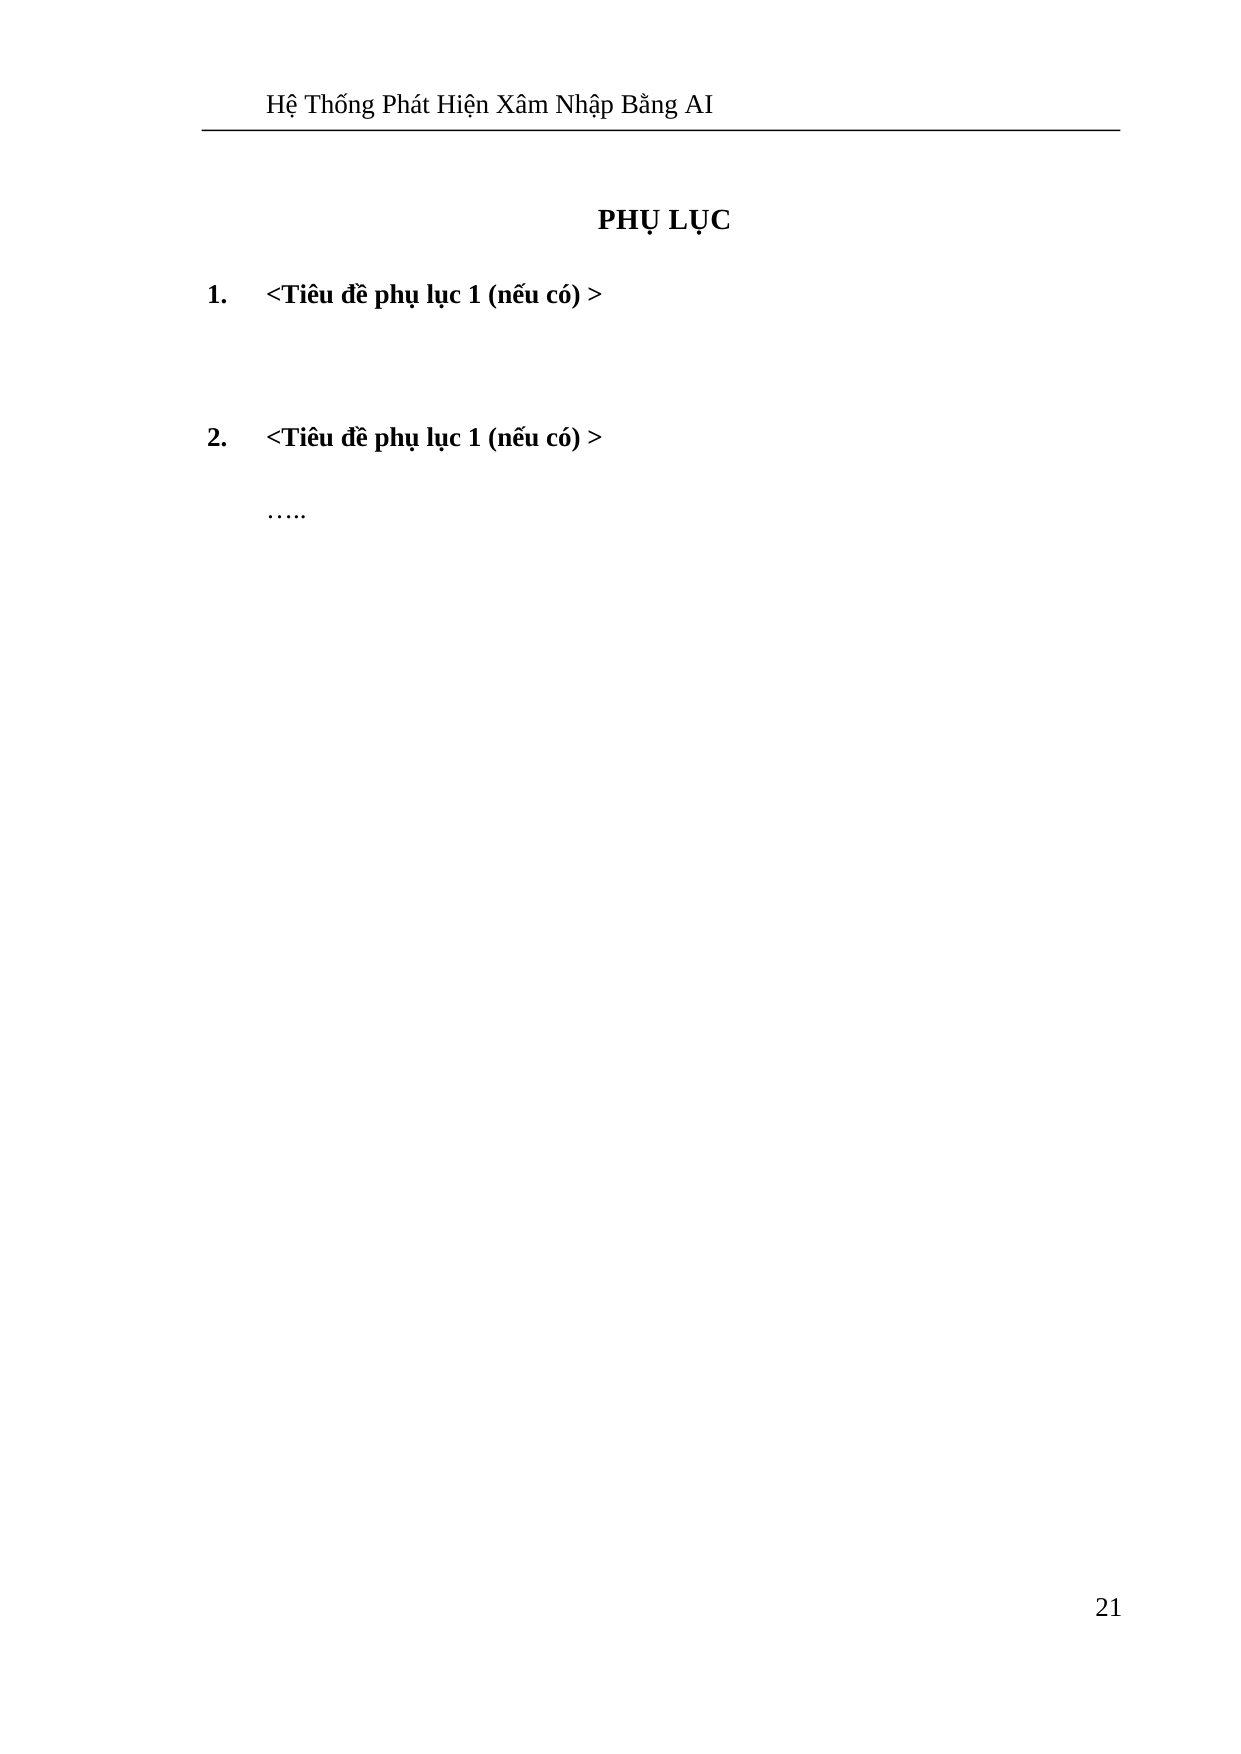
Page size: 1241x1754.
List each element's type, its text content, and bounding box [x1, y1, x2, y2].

text <Tiêu đề phụ lục 1 (nếu có) > [207, 422, 1122, 453]
text ….. [207, 493, 1122, 524]
text <Tiêu đề phụ lục 1 (nếu có) > [207, 278, 1122, 309]
text PHỤ LỤC [207, 202, 1122, 236]
